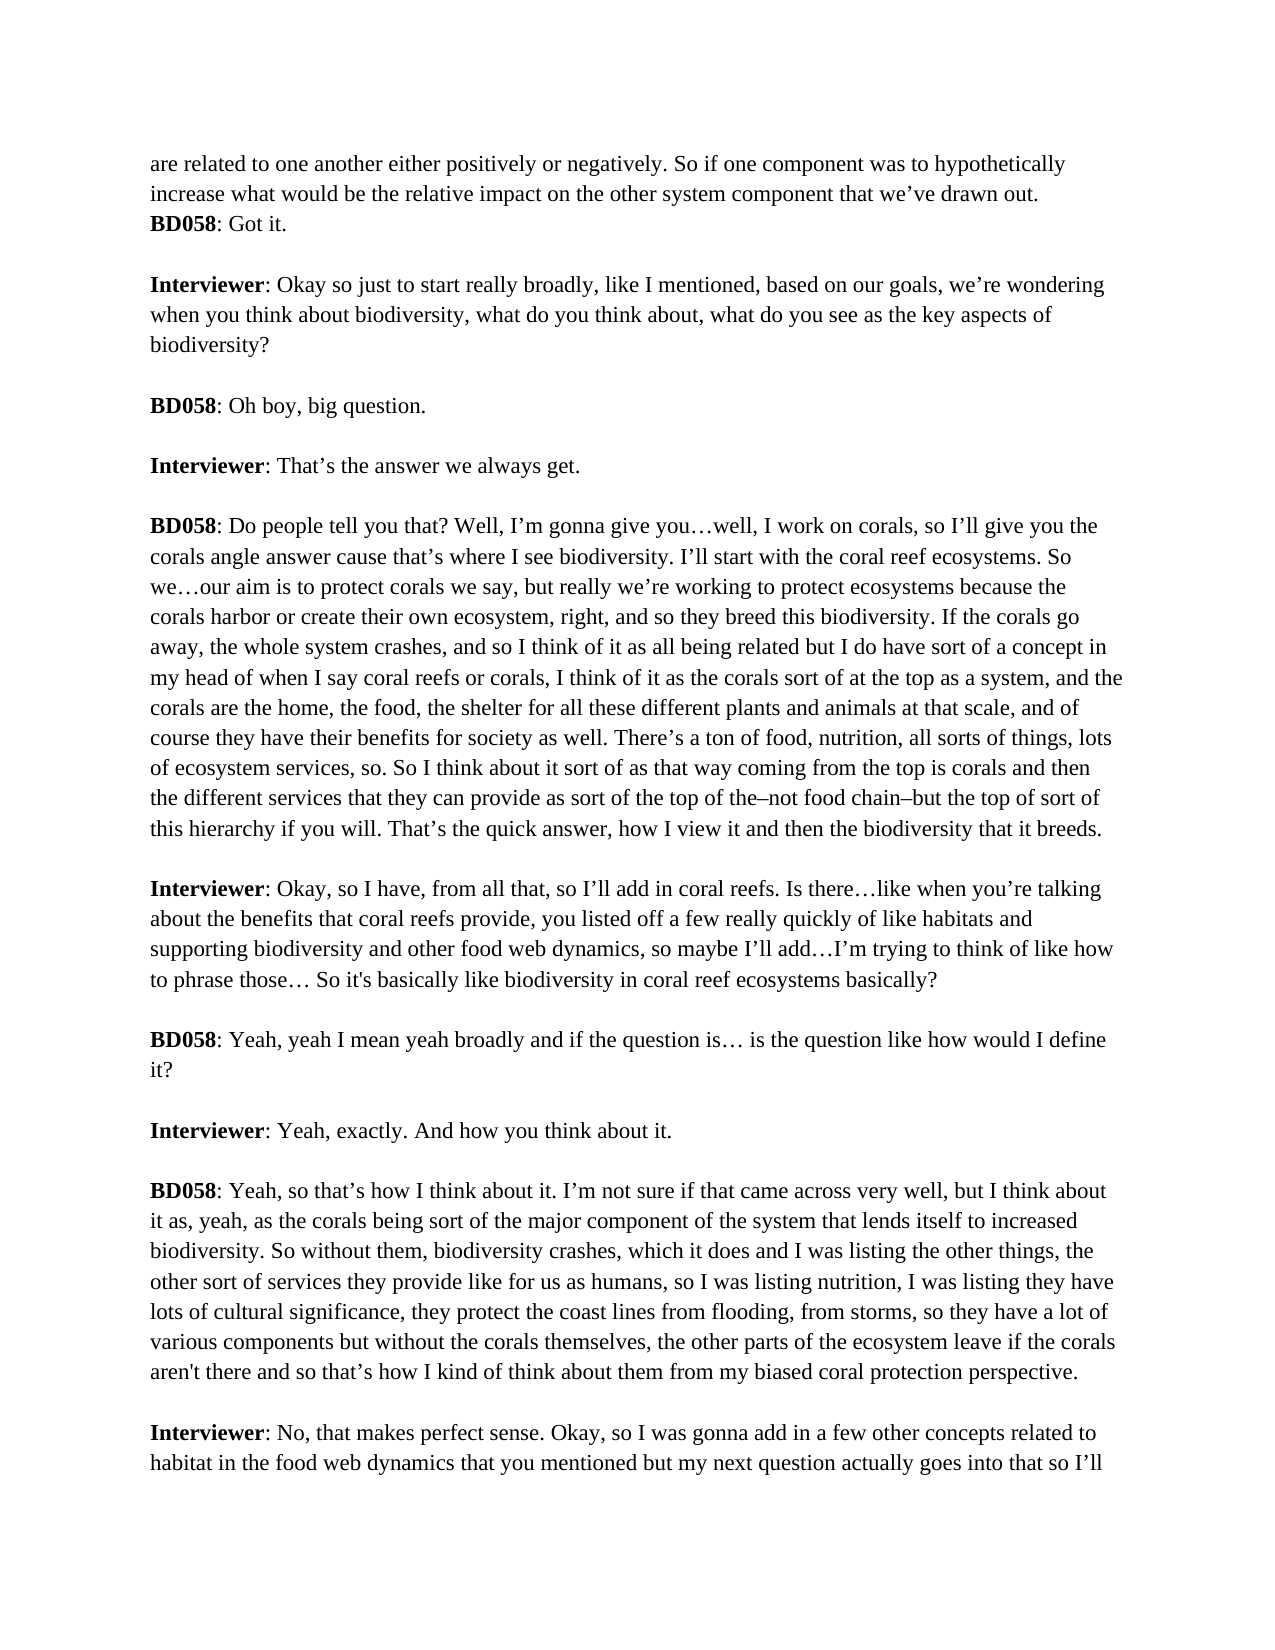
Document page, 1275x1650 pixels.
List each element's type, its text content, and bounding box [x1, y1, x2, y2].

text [150, 1419, 1125, 1475]
text Interviewer: Okay so just to start really broadly, like I mentioned, based on our goals, we’re wondering when you think about biodiversity, what do you think about, what do you see as the key aspects of biodiversity? [150, 271, 1125, 358]
text Interviewer: Okay, so I have, from all that, so I’ll add in coral reefs. Is there…like when you’re talking about the benefits that coral reefs provide, you listed off a few really quickly of like habitats and supporting biodiversity and other food web dynamics, so maybe I’ll add…I’m trying to think of like how to phrase those… So it's basically like biodiversity in coral reef ecosystems basically? [150, 875, 1125, 992]
text BD058: Yeah, so that’s how I think about it. I’m not sure if that came across very well, but I think about it as, yeah, as the corals being sort of the major component of the system that lends itself to increased biodiversity. So without them, biodiversity crashes, which it does and I was listing the other things, the other sort of services they provide like for us as humans, so I was listing nutrition, I was listing they have lots of cultural significance, they protect the coast lines from flooding, from storms, so they have a lot of various components but without the corals themselves, the other parts of the ecosystem leave if the corals aren't there and so that’s how I kind of think about them from my biased coral protection perspective. [150, 1177, 1125, 1385]
text Interviewer: Yeah, exactly. And how you think about it. [150, 1117, 1125, 1143]
text BD058: Do people tell you that? Well, I’m gonna give you…well, I work on corals, so I’ll give you the corals angle answer cause that’s where I see biodiversity. I’ll start with the coral reef ecosystems. So we…our aim is to protect corals we say, but really we’re working to protect ecosystems because the corals harbor or create their own ecosystem, right, and so they breed this biodiversity. If the corals go away, the whole system crashes, and so I think of it as all being related but I do have sort of a concept in my head of when I say coral reefs or corals, I think of it as the corals sort of at the top as a system, and the corals are the home, the food, the shelter for all these different plants and animals at that scale, and of course they have their benefits for society as well. There’s a ton of food, nutrition, all sorts of things, lots of ecosystem services, so. So I think about it sort of as that way coming from the top is corals and then the different services that they can provide as sort of the top of the–not food chain–but the top of sort of this hierarchy if you will. That’s the quick answer, how I view it and then the biodiversity that it breeds. [150, 512, 1125, 841]
text BD058: Got it. [150, 210, 1125, 237]
text BD058: Oh boy, big question. [150, 392, 1125, 418]
text BD058: Yeah, yeah I mean yeah broadly and if the question is… is the question like how would I define it? [150, 1026, 1125, 1083]
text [150, 150, 1125, 207]
text Interviewer: That’s the answer we always get. [150, 452, 1125, 478]
